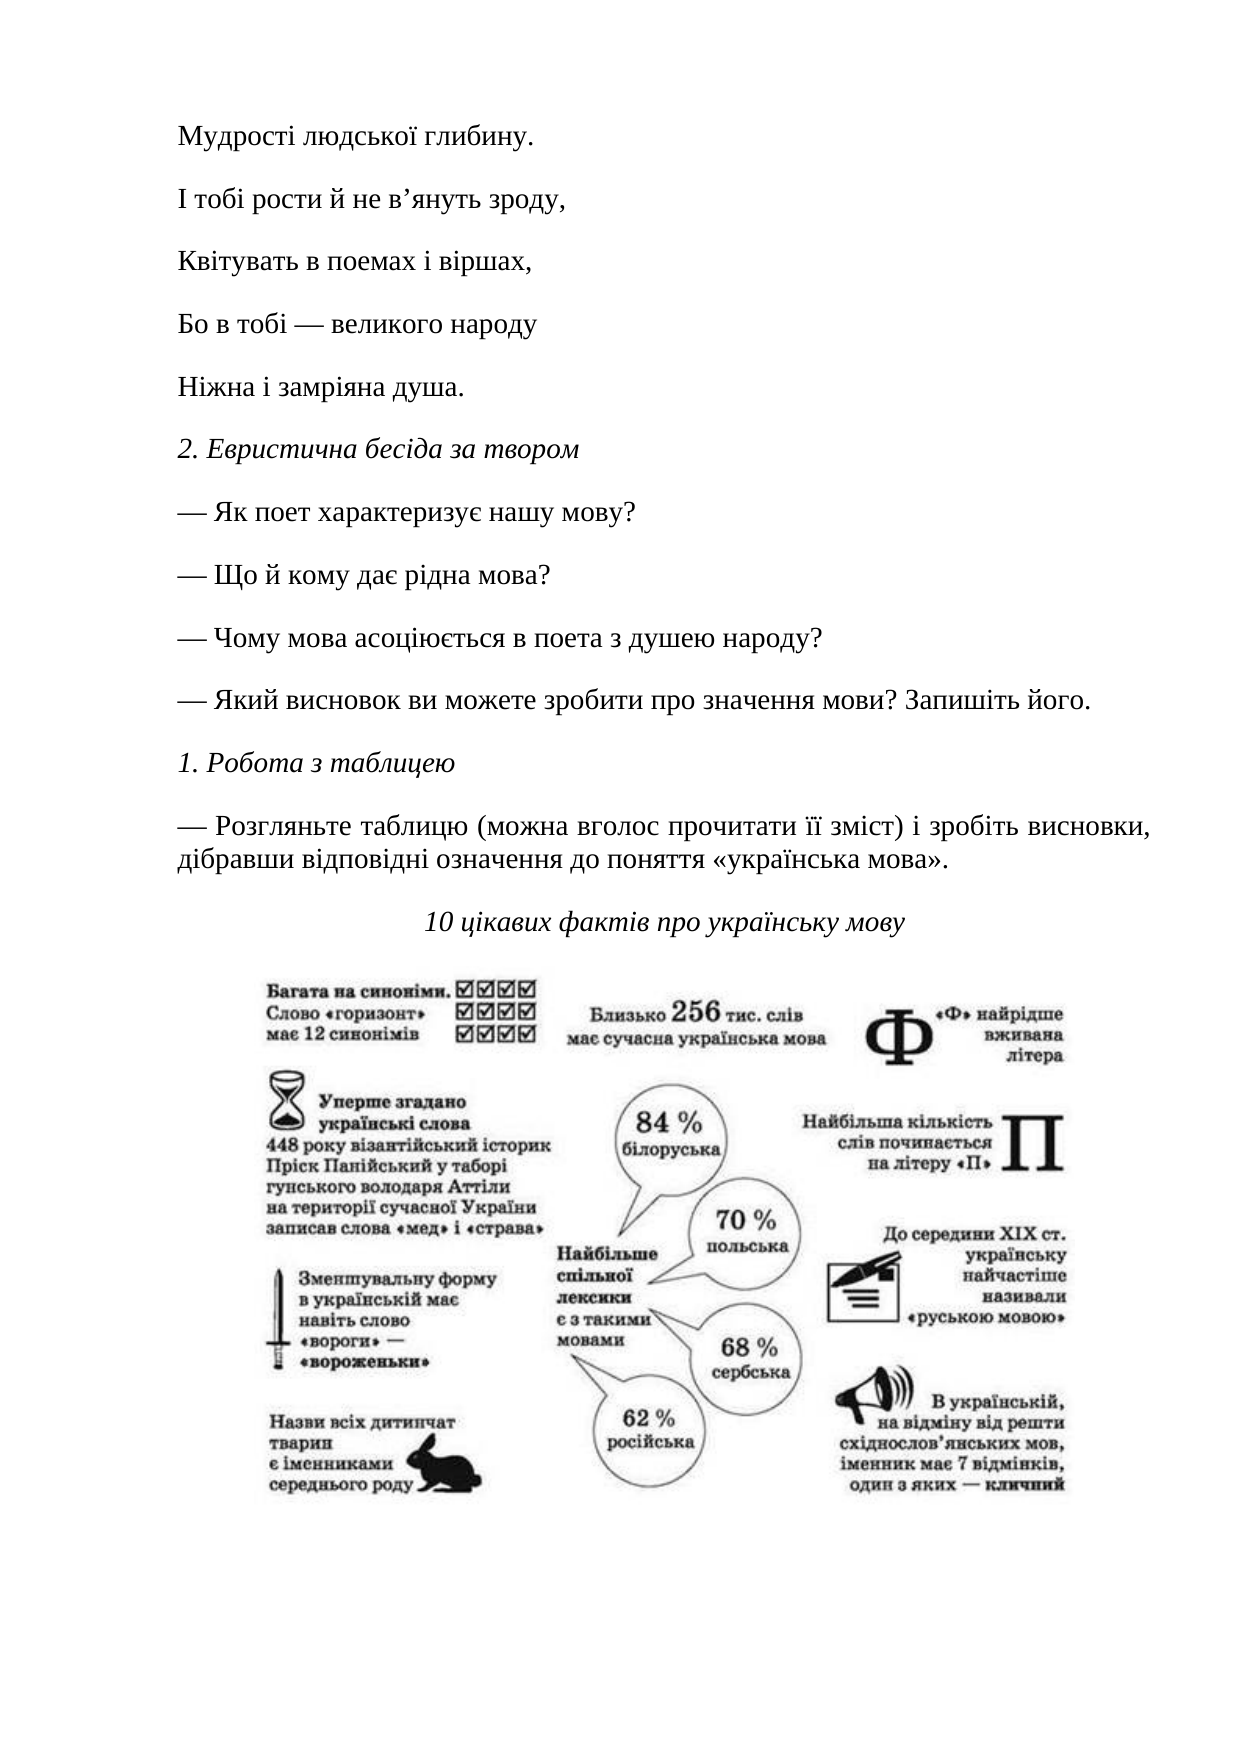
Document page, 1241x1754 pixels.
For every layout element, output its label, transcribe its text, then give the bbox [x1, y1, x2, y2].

picture [254, 966, 1075, 1515]
text 1. Робота з таблицею [177, 745, 1152, 779]
text Бо в тобі — великого народу [177, 306, 1152, 340]
text — Як поет характеризує нашу мову? [177, 494, 1152, 528]
text 10 цікавих фактів про українську мову [177, 904, 1152, 938]
text Мудрості людської глибину. [177, 118, 1152, 152]
text — Чому мова асоціюється в поета з душею народу? [177, 620, 1152, 653]
text 2. Евристична бесіда за твором [177, 432, 1152, 465]
text — Розгляньте таблицю (можна вголос прочитати її зміст) і зробіть висновки, дібравши відповідні означення до поняття «українська мова». [177, 808, 1152, 875]
text — Який висновок ви можете зробити про значення мови? Запишіть його. [177, 682, 1152, 716]
text — Що й кому дає рідна мова? [177, 557, 1152, 591]
text Квітувать в поемах і віршах, [177, 243, 1152, 277]
text І тобі рости й не в’януть зроду, [177, 181, 1152, 214]
text Ніжна і замріяна душа. [177, 369, 1152, 402]
